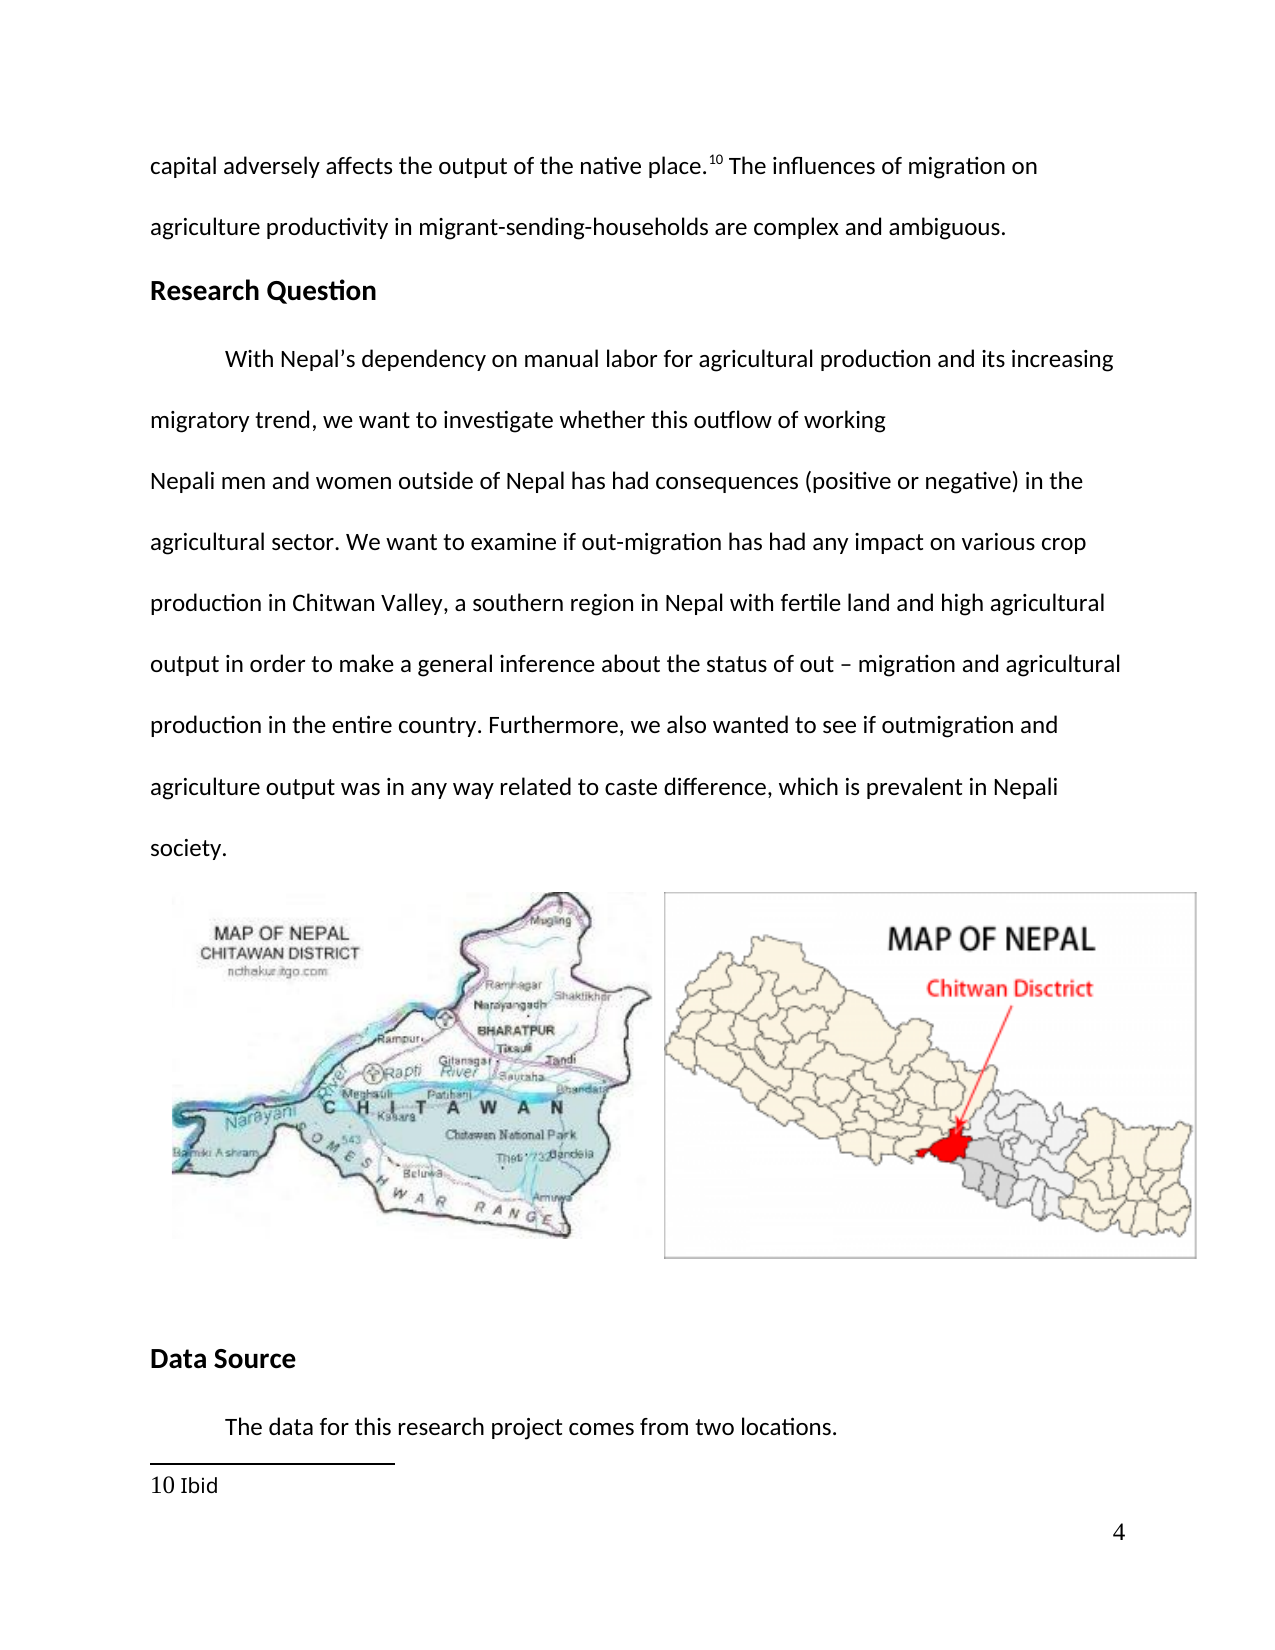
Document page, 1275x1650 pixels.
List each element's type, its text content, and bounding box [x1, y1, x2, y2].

text The data for this research project comes from two locations. [150, 1412, 1125, 1442]
picture [664, 892, 1197, 1259]
text Data Source [150, 1340, 1125, 1376]
text With Nepal’s dependency on manual labor for agricultural production and its increasing migratory trend, we want to investigate whether this outflow of working [150, 343, 1125, 435]
text Nepali men and women outside of Nepal has had consequences (positive or negative) in the agricultural sector. We want to examine if out-migration has had any impact on various crop production in Chitwan Valley, a southern region in Nepal with fertile land and high agricultural output in order to make a general inference about the status of out – migration and agricultural production in the entire country. Furthermore, we also wanted to see if outmigration and agriculture output was in any way related to caste difference, which is prevalent in Nepali society. [150, 465, 1125, 862]
picture [171, 892, 653, 1239]
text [150, 150, 1125, 242]
text Research Question [150, 272, 1125, 308]
